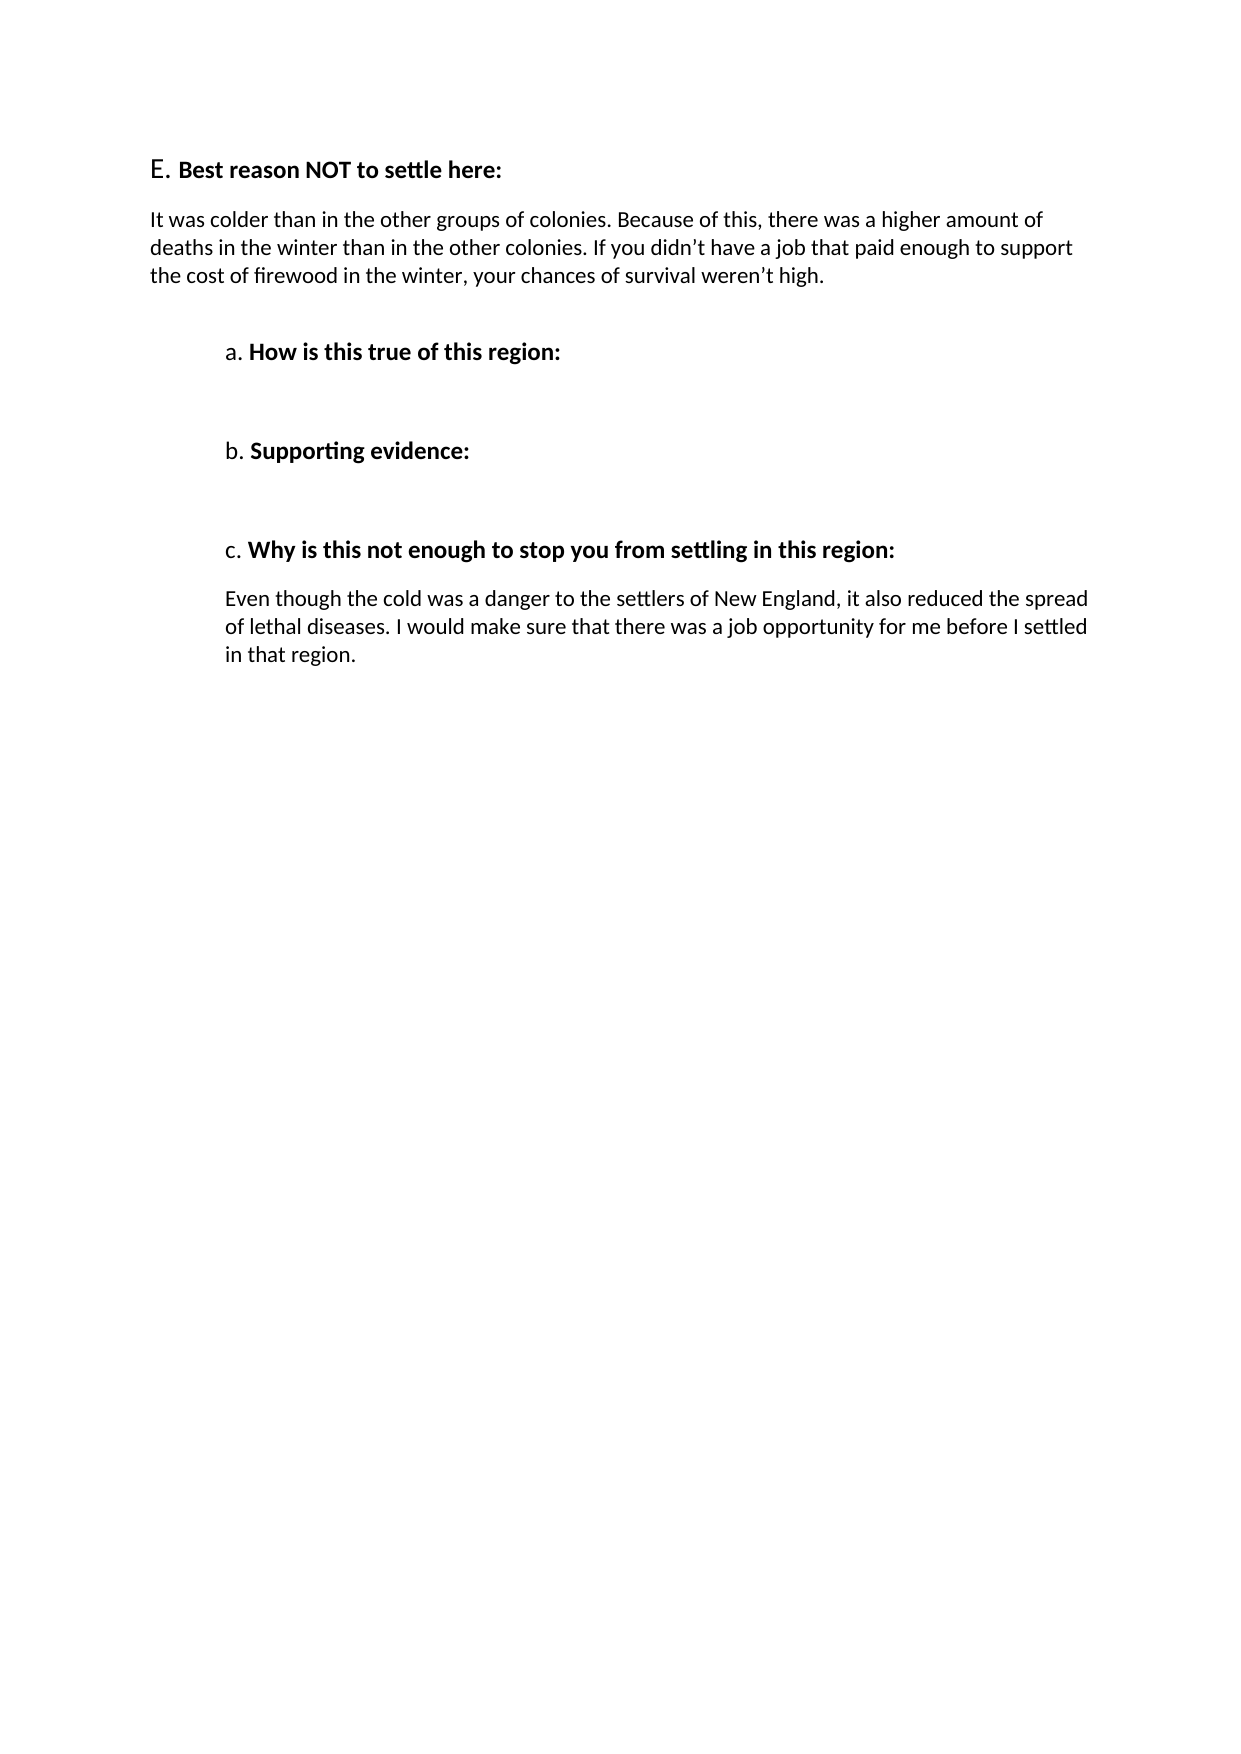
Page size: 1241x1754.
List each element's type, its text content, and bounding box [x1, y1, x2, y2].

text It was colder than in the other groups of colonies. Because of this, there was a higher amount of deaths in the winter than in the other colonies. If you didn’t have a job that paid enough to support the cost of firewood in the winter, your chances of survival weren’t high. [150, 205, 1090, 289]
text a. How is this true of this region: [150, 336, 1090, 367]
text E. Best reason NOT to settle here: [150, 150, 1090, 186]
text Even though the cold was a danger to the settlers of New England, it also reduced the spread of lethal diseases. I would make sure that there was a job opportunity for me before I settled in that region. [225, 584, 1090, 668]
text c. Why is this not enough to stop you from settling in this region: [150, 534, 1090, 565]
text b. Supporting evidence: [150, 435, 1090, 466]
